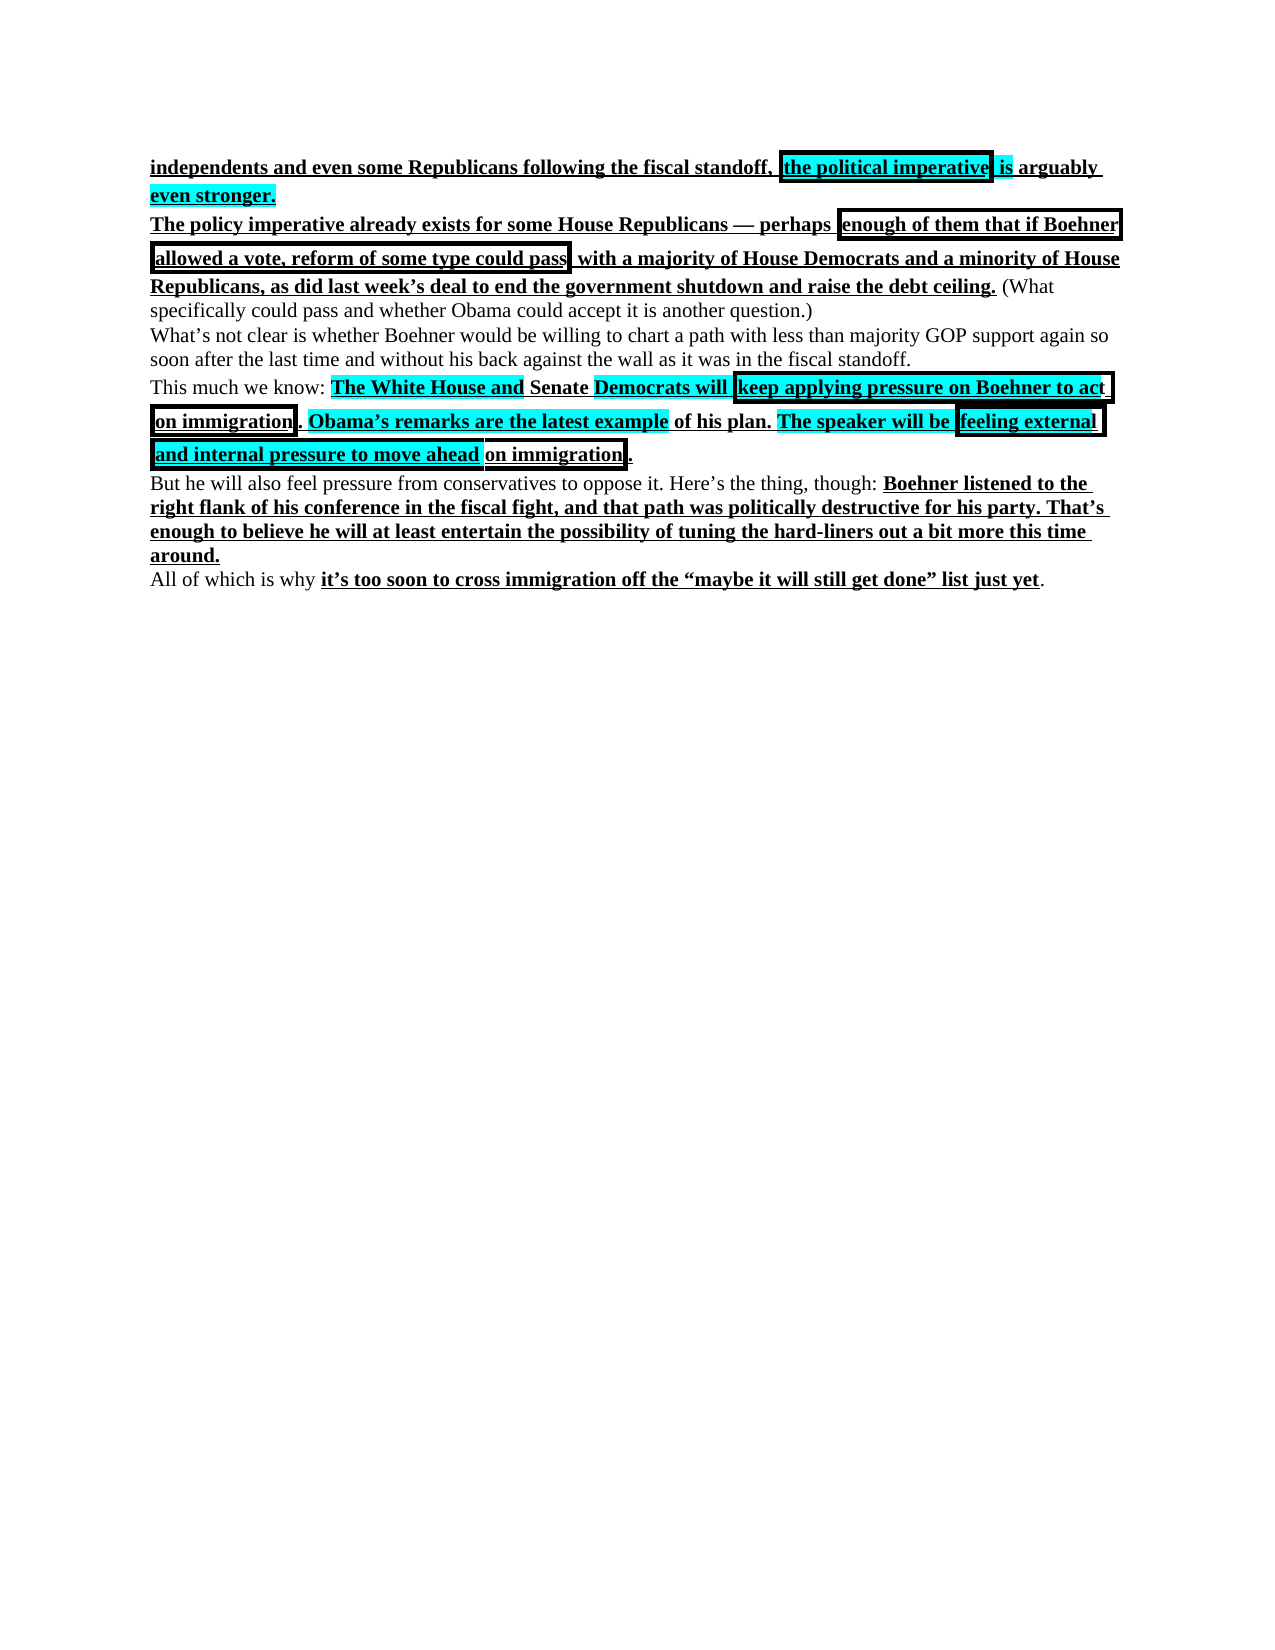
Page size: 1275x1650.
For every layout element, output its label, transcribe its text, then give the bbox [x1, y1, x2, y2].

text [150, 150, 1125, 207]
text The policy imperative already exists for some House Republicans — perhaps enough of them that if Boehner allowed a vote, reform of some type could pass with a majority of House Democrats and a minority of House Republicans, as did last week’s deal to end the government shutdown and raise the debt ceiling. (What specifically could pass and whether Obama could accept it is another question.) [150, 207, 1125, 322]
text This much we know: The White House and Senate Democrats will keep applying pressure on Boehner to act on immigration. Obama’s remarks are the latest example of his plan. The speaker will be feeling external and internal pressure to move ahead on immigration. [151, 371, 1125, 471]
text All of which is why it’s too soon to cross immigration off the “maybe it will still get done” list just yet. [150, 567, 1125, 591]
text But he will also feel pressure from conservatives to oppose it. Here’s the thing, though: Boehner listened to the right flank of his conference in the fiscal fight, and that path was politically destructive for his party. That’s enough to believe he will at least entertain the possibility of tuning the hard-liners out a bit more this time around. [150, 471, 1125, 567]
text What’s not clear is whether Boehner would be willing to chart a path with less than majority GOP support again so soon after the last time and without his back against the wall as it was in the fiscal standoff. [150, 322, 1125, 371]
text This much we know: The White House and Senate Democrats will keep applying pressure on Boehner to act on immigration. Obama’s remarks are the latest example of his plan. The speaker will be feeling external and internal pressure to move ahead on immigration. [150, 371, 955, 430]
